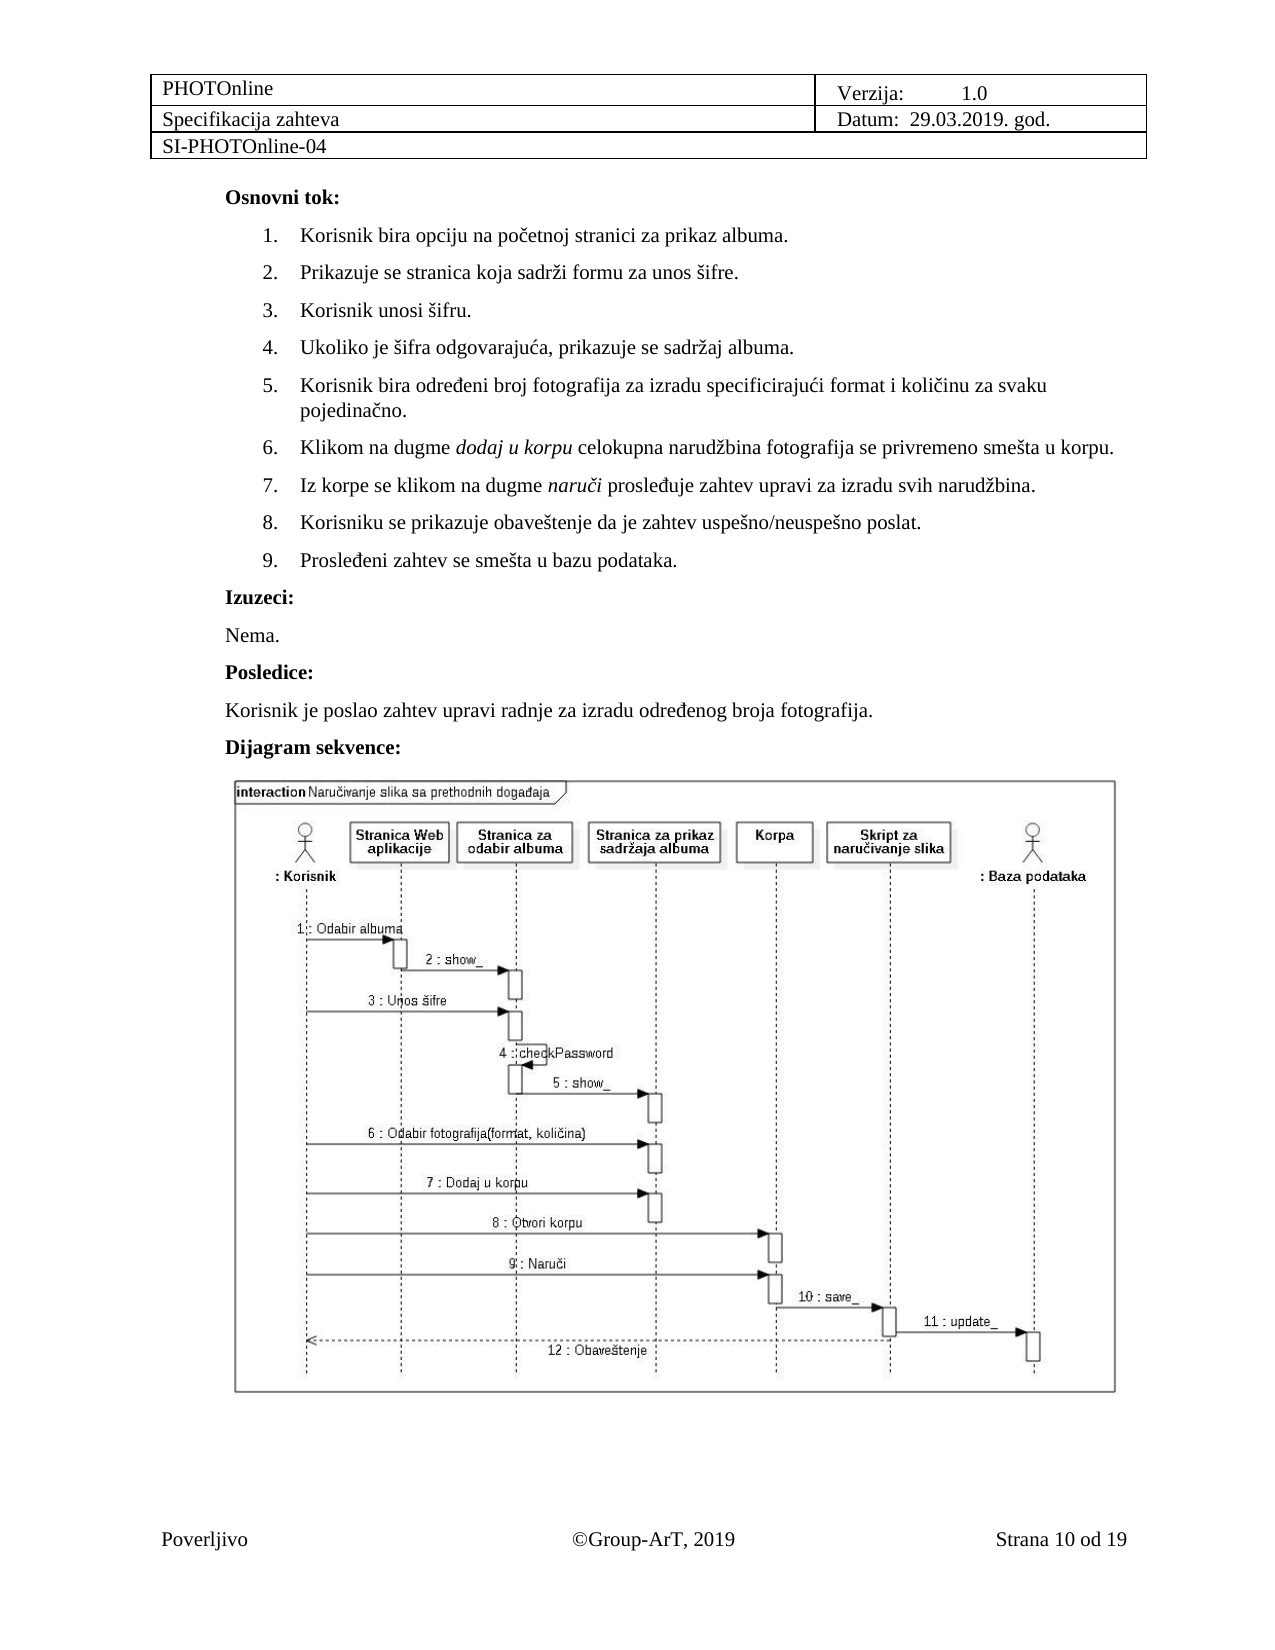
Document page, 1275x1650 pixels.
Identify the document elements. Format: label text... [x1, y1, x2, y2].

text Posledice: [225, 659, 1125, 684]
text Dijagram sekvence: [225, 734, 1125, 759]
list Korisnik bira opciju na početnoj stranici za prikaz albuma. [262, 222, 1125, 247]
text Korisnik je poslao zahtev upravi radnje za izradu određenog broja fotografija. [225, 697, 1125, 722]
list Ukoliko je šifra odgovarajuća, prikazuje se sadržaj albuma. [262, 334, 1125, 359]
text Osnovni tok: [225, 184, 1125, 209]
list Prosleđeni zahtev se smešta u bazu podataka. [262, 547, 1125, 572]
list Prikazuje se stranica koja sadrži formu za unos šifre. [262, 259, 1125, 284]
list Klikom na dugme dodaj u korpu celokupna narudžbina fotografija se privremeno smešta u korpu. [262, 434, 1125, 459]
picture [225, 771, 1155, 1433]
text Izuzeci: [225, 584, 1125, 609]
list Korisnik bira određeni broj fotografija za izradu specificirajući format i količinu za svaku pojedinačno. [262, 372, 1125, 422]
text Nema. [225, 622, 1125, 647]
list Korisniku se prikazuje obaveštenje da je zahtev uspešno/neuspešno poslat. [262, 509, 1125, 534]
list Iz korpe se klikom na dugme naruči prosleđuje zahtev upravi za izradu svih narudžbina. [262, 472, 1125, 497]
list Korisnik unosi šifru. [262, 297, 1125, 322]
